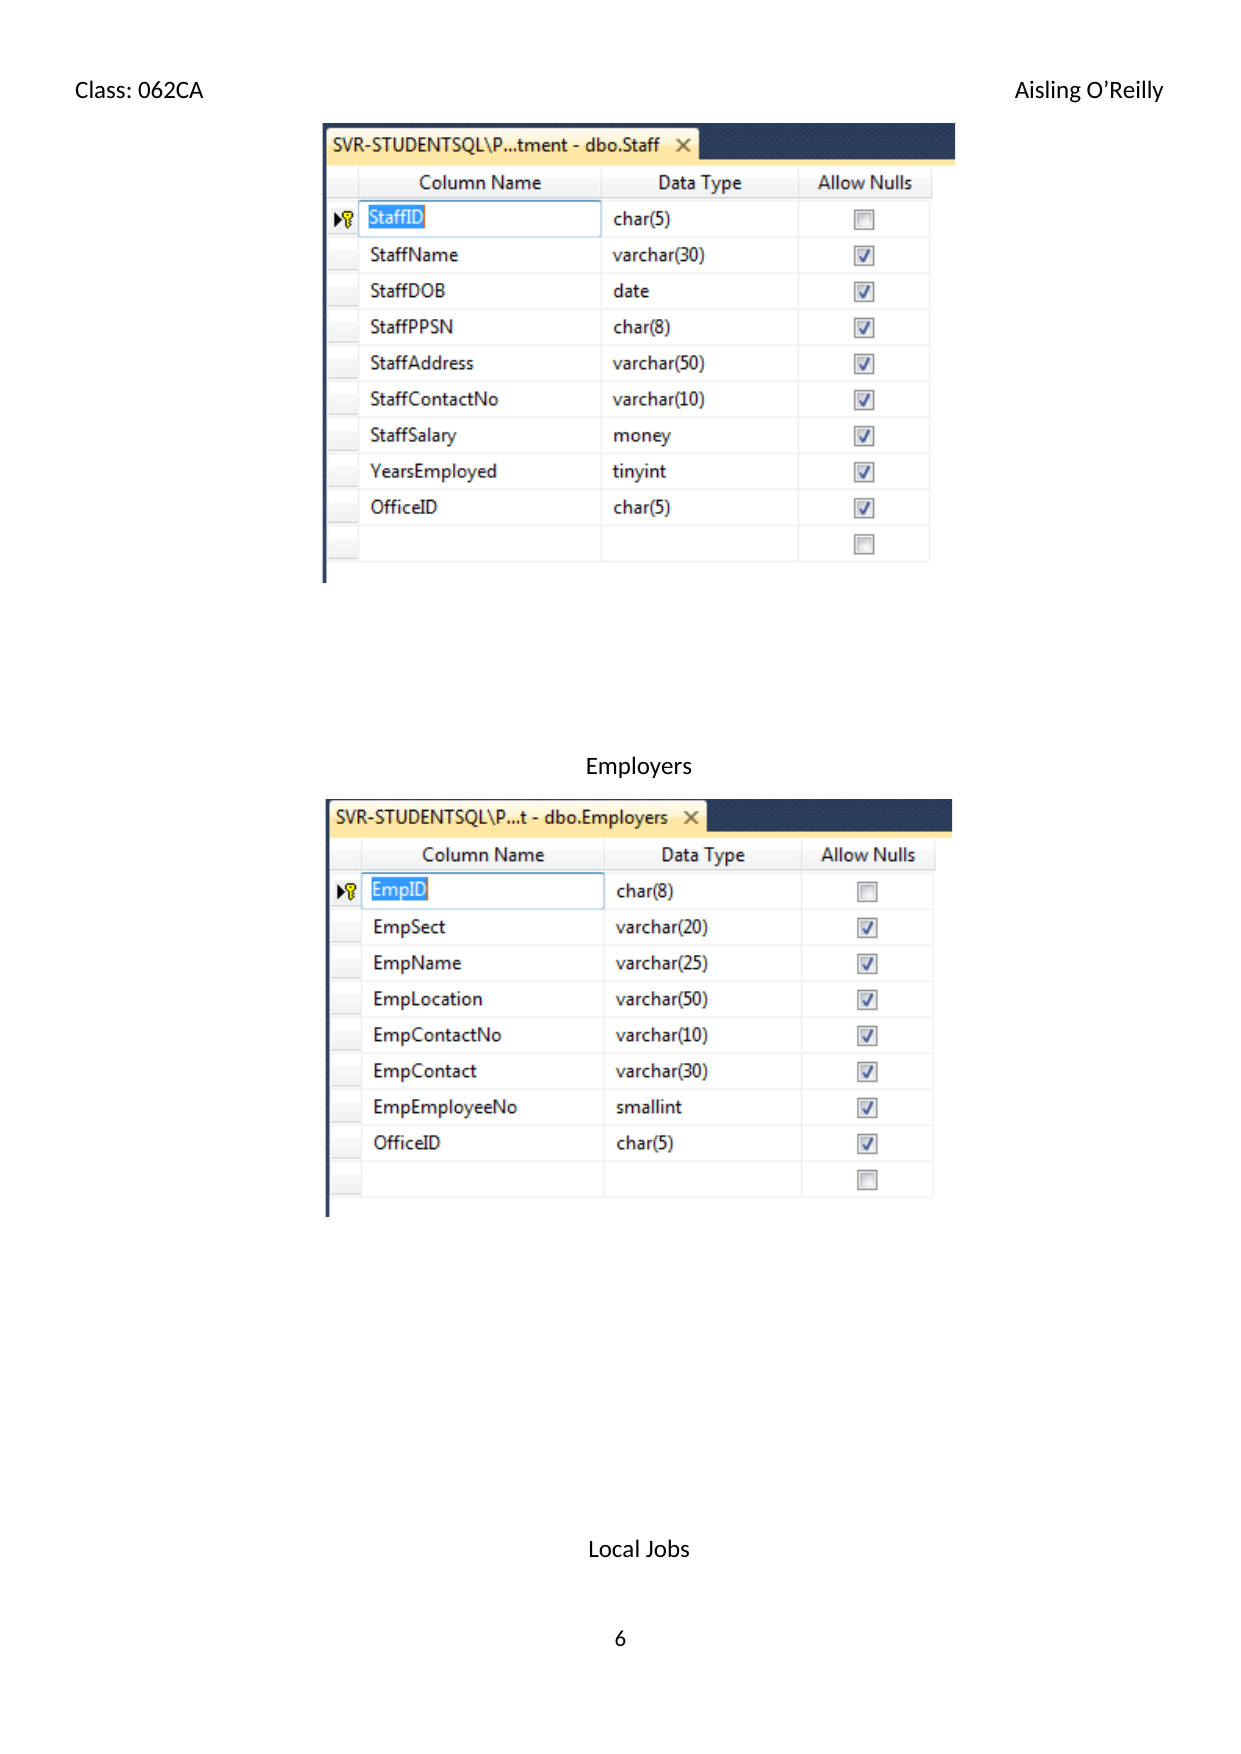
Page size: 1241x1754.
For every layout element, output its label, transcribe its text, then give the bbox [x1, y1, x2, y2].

text Local Jobs [112, 1533, 1165, 1564]
picture [325, 799, 953, 1217]
text Employers [112, 750, 1165, 781]
picture [322, 123, 956, 583]
